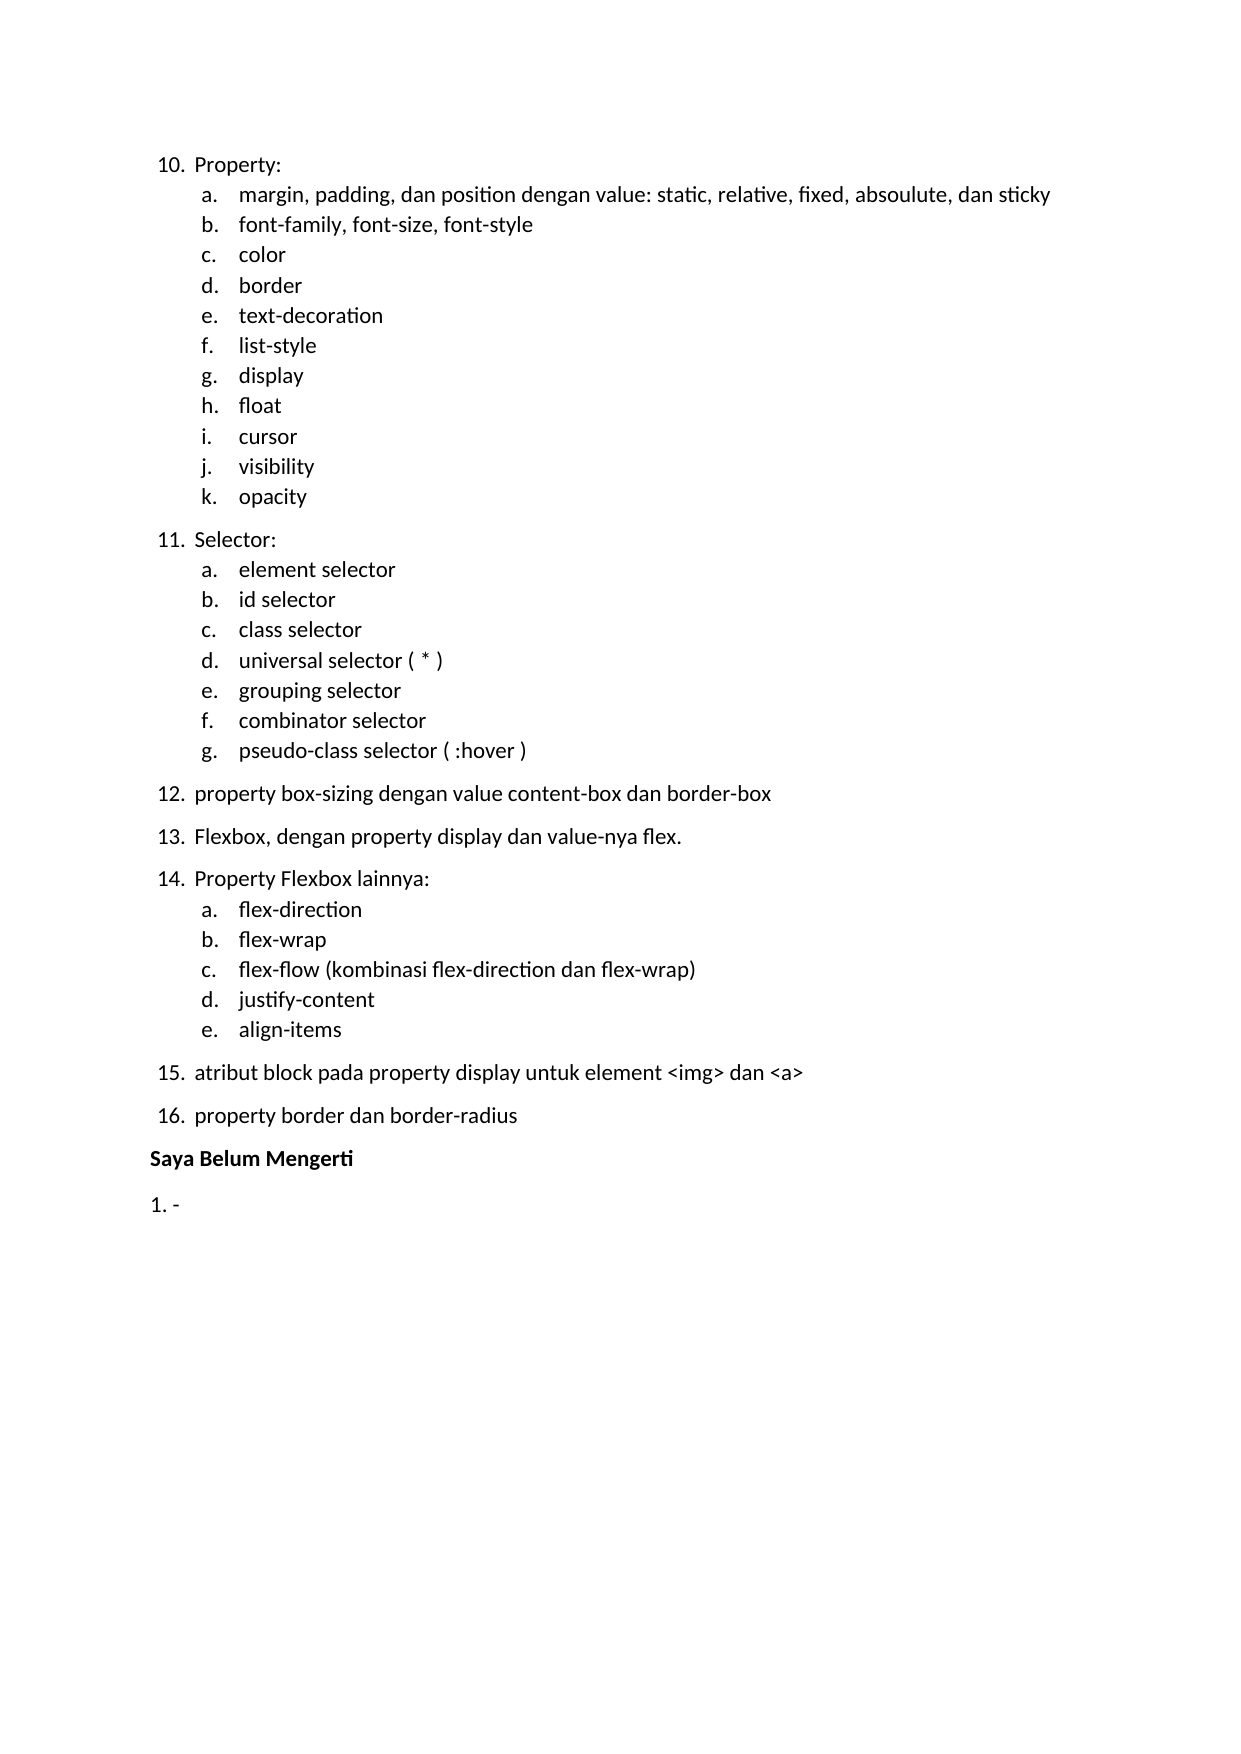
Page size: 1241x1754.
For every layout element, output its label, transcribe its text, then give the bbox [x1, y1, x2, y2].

list font-family, font-size, font-style [201, 210, 1090, 238]
list Selector: [157, 525, 1090, 553]
list class selector [201, 616, 1090, 644]
list text-decoration [201, 301, 1090, 329]
list universal selector ( * ) [201, 646, 1090, 674]
list border [201, 271, 1090, 299]
list display [201, 361, 1090, 389]
list opacity [201, 482, 1090, 510]
list Flexbox, dengan property display dan value-nya flex. [157, 822, 1090, 850]
list property border dan border-radius [157, 1101, 1090, 1129]
list combinator selector [201, 706, 1090, 734]
list flex-direction [201, 895, 1090, 923]
list atribut block pada property display untuk element <img> dan <a> [157, 1058, 1090, 1086]
list list-style [201, 331, 1090, 359]
list grouping selector [201, 676, 1090, 704]
list flex-wrap [201, 925, 1090, 953]
list pseudo-class selector ( :hover ) [201, 736, 1090, 764]
list flex-flow (kombinasi flex-direction dan flex-wrap) [201, 955, 1090, 983]
list element selector [201, 555, 1090, 583]
list color [201, 241, 1090, 269]
list Property: [157, 150, 1090, 178]
text Saya Belum Mengerti [150, 1144, 1090, 1172]
list margin, padding, dan position dengan value: static, relative, fixed, absoulute, dan sticky [201, 180, 1090, 208]
list id selector [201, 585, 1090, 613]
list justify-content [201, 985, 1090, 1013]
list cursor [201, 422, 1090, 450]
list visibility [201, 452, 1090, 480]
list property box-sizing dengan value content-box dan border-box [157, 779, 1090, 807]
list float [201, 392, 1090, 420]
text 1. - [150, 1191, 1090, 1219]
list align-items [201, 1016, 1090, 1044]
list Property Flexbox lainnya: [157, 864, 1090, 893]
